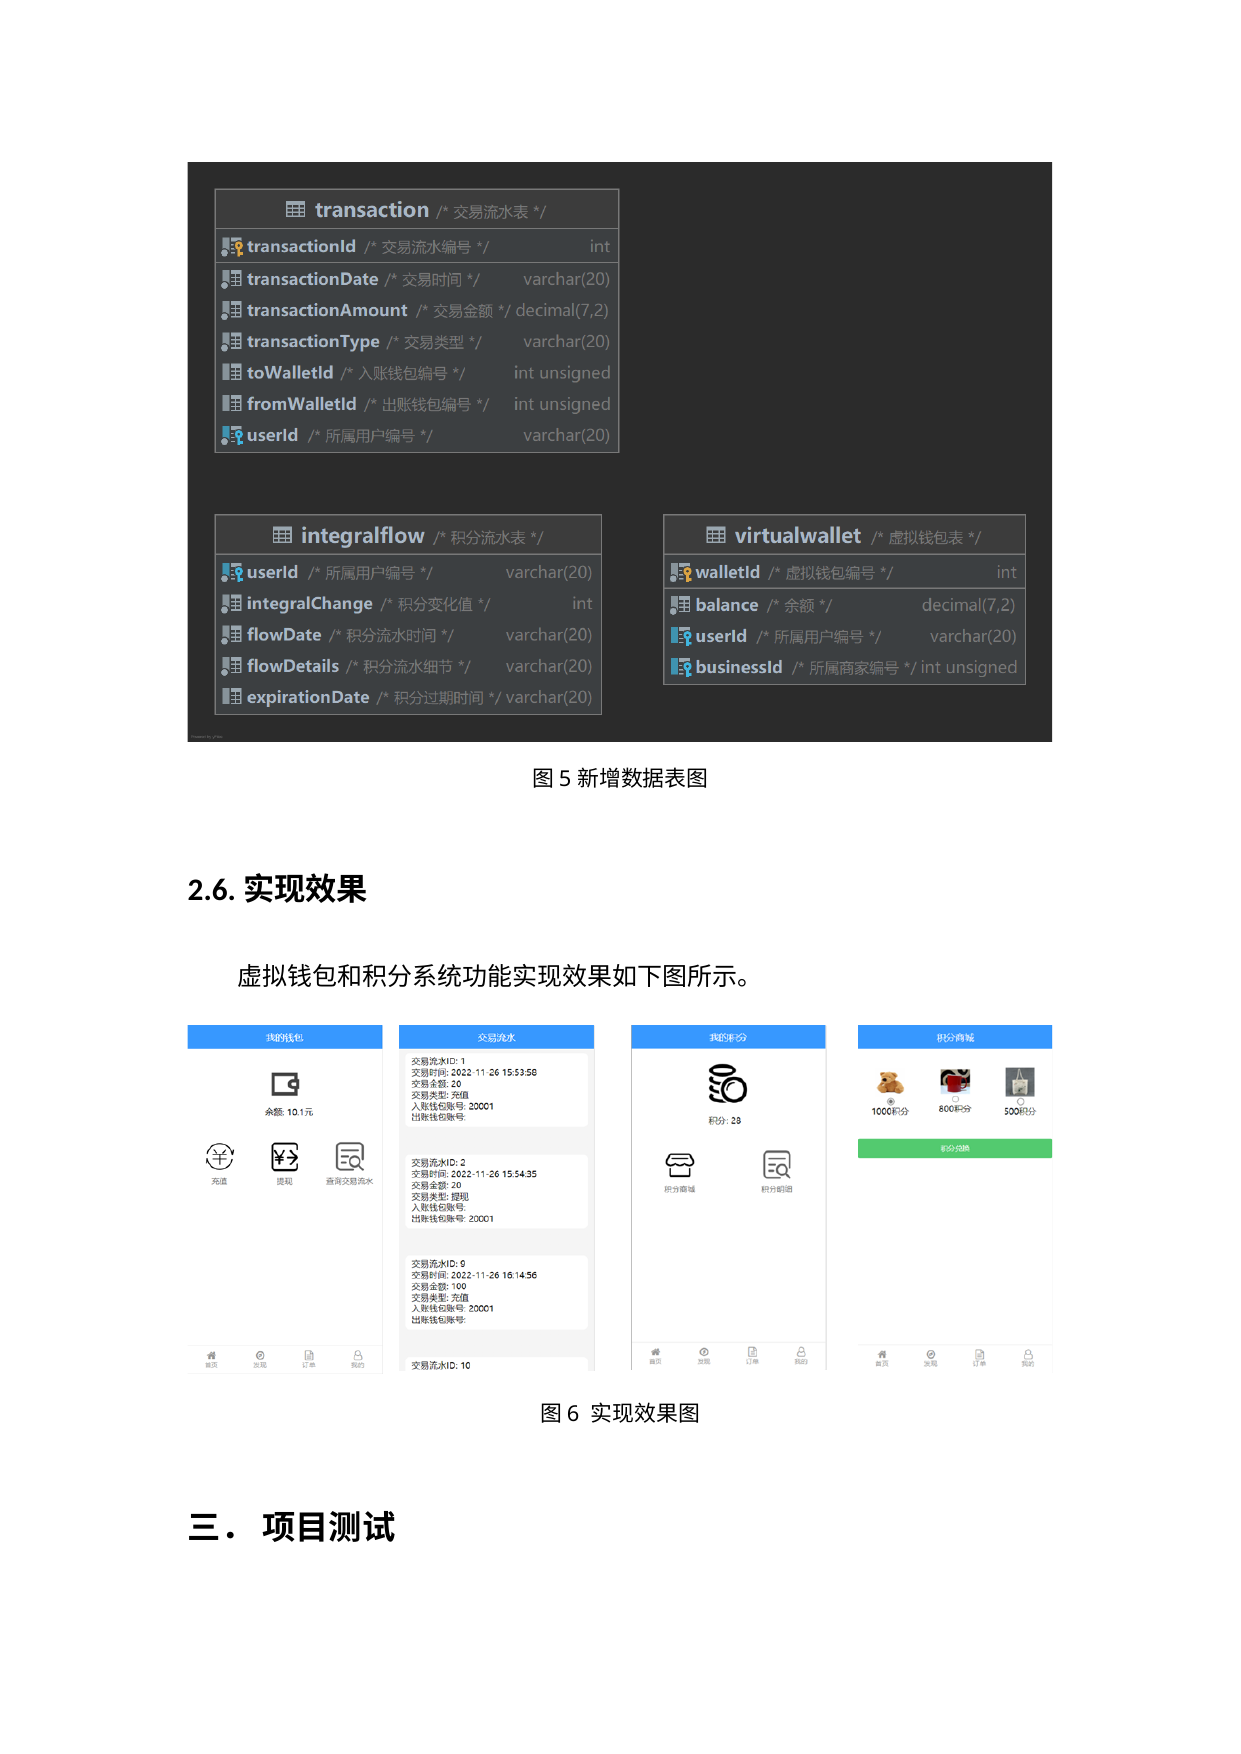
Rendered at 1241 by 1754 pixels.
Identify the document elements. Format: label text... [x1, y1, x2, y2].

list 虚拟钱包和积分系统功能实现效果如下图所示。 [187, 942, 1053, 1007]
list 项目测试 [187, 1492, 1053, 1557]
picture [187, 162, 1053, 742]
picture [187, 1025, 1053, 1374]
list 实现效果 [187, 854, 1053, 919]
text 图 5 新增数据表图 [187, 760, 1053, 793]
text 图6 实现效果图 [187, 1396, 1053, 1428]
